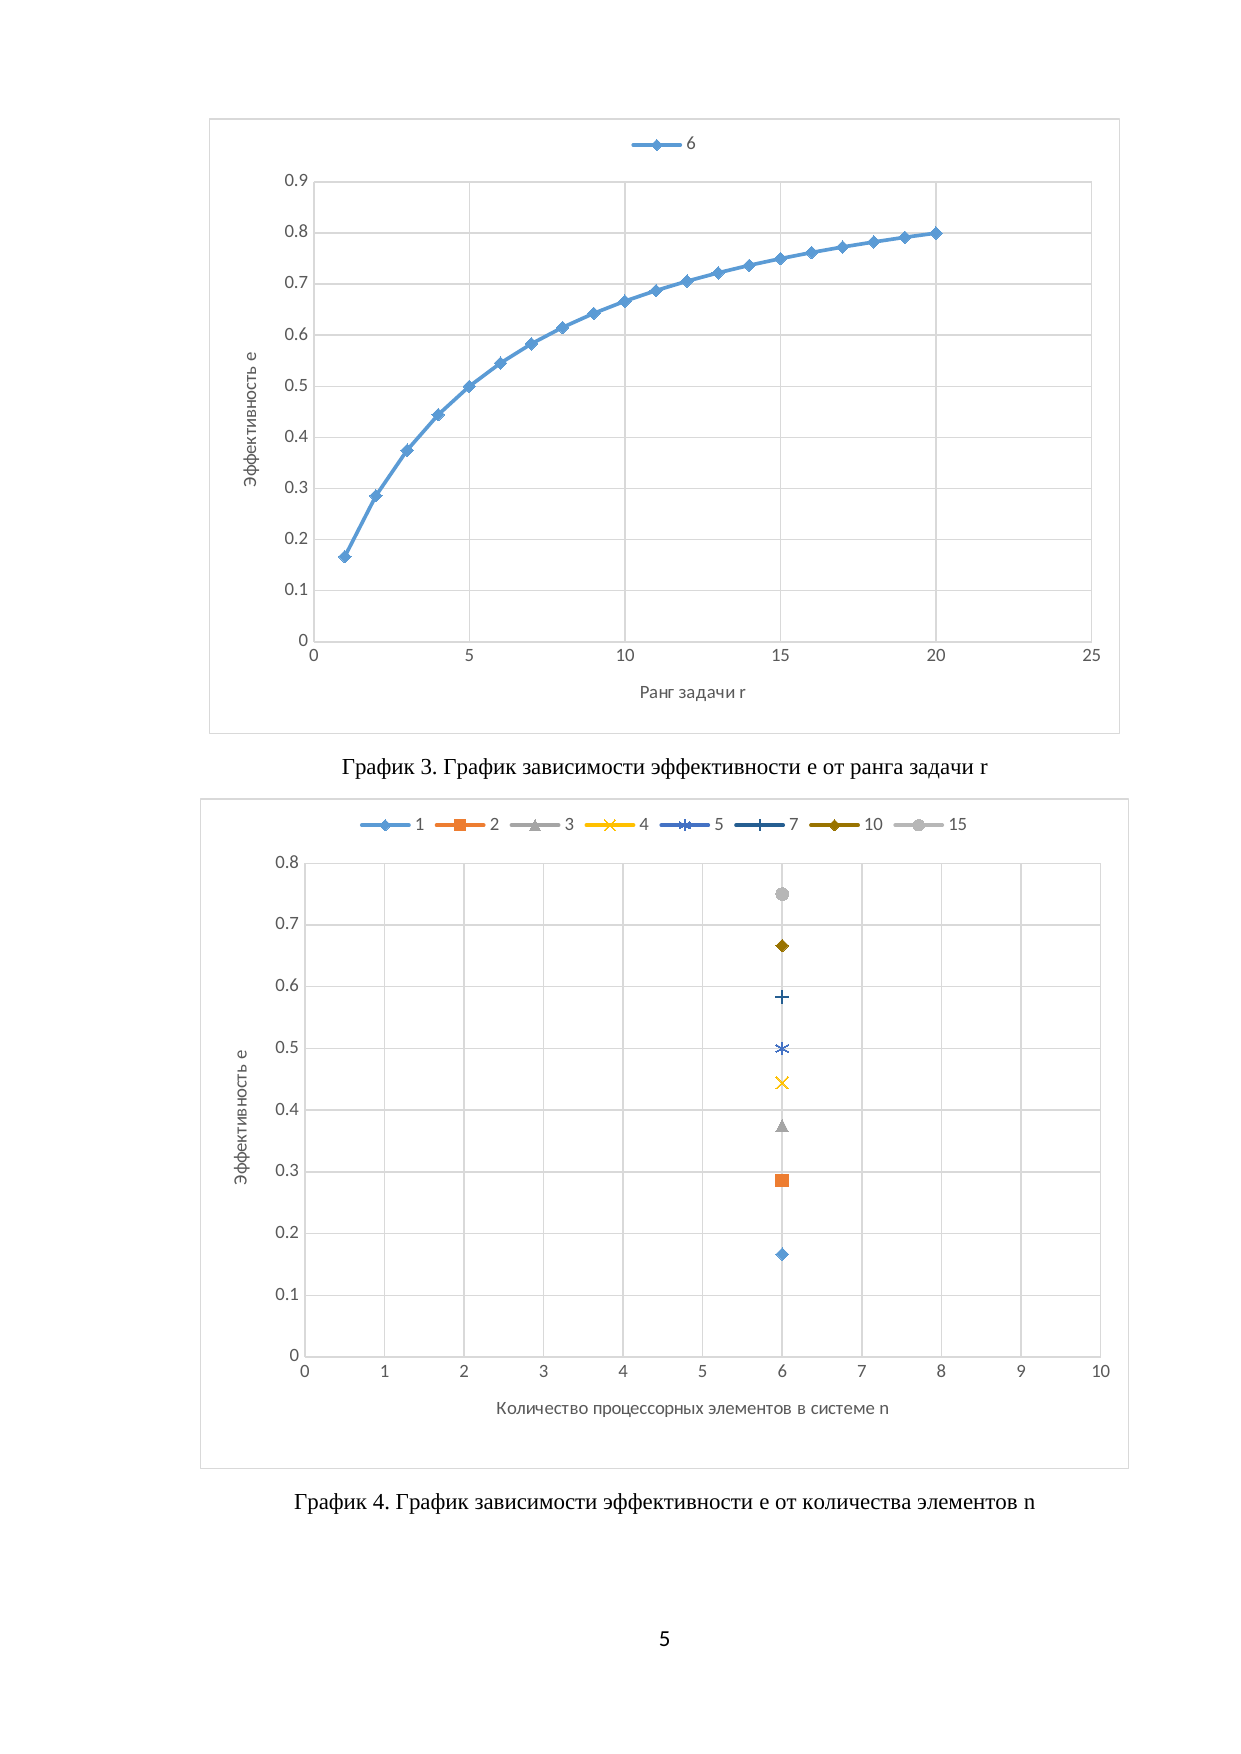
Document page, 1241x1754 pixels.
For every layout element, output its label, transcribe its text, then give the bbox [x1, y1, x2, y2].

text График 4. График зависимости эффективности e от количества элементов n [177, 1488, 1152, 1515]
text График 3. График зависимости эффективности e от ранга задачи r [177, 753, 1152, 779]
